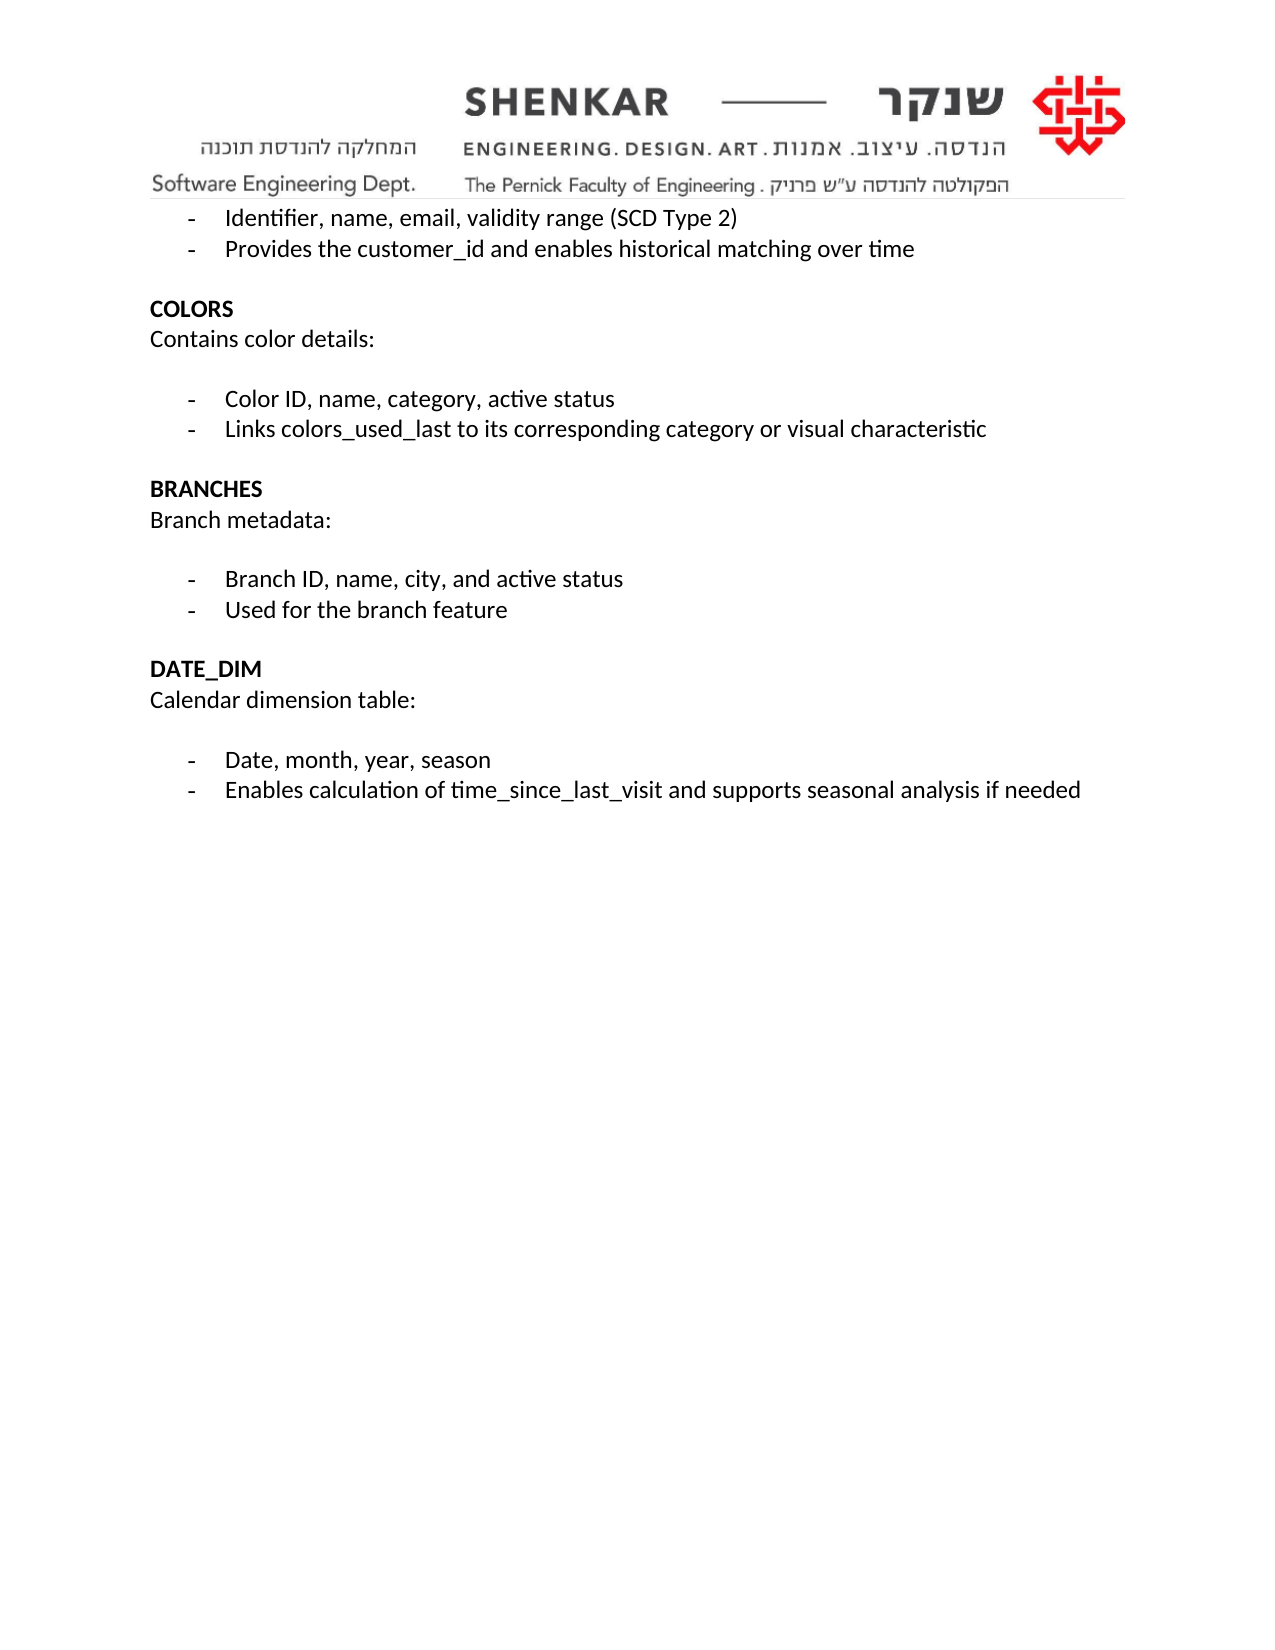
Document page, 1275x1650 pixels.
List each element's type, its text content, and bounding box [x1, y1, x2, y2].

text COLORS Contains color details: [150, 293, 1125, 354]
list Identifier, name, email, validity range (SCD Type 2) [187, 203, 1125, 233]
text DATE_DIM Calendar dimension table: [150, 654, 1125, 715]
list Provides the customer_id and enables historical matching over time [187, 233, 1125, 264]
list Date, month, year, season [187, 744, 1125, 774]
list Color ID, name, category, active status [187, 383, 1125, 413]
list Enables calculation of time_since_last_visit and supports seasonal analysis if needed [187, 774, 1125, 805]
list Used for the branch feature [187, 594, 1125, 624]
list Links colors_used_last to its corresponding category or visual characteristic [187, 413, 1125, 444]
text BRANCHES Branch metadata: [150, 473, 1125, 534]
list Branch ID, name, city, and active status [187, 563, 1125, 594]
picture [150, 73, 1125, 203]
